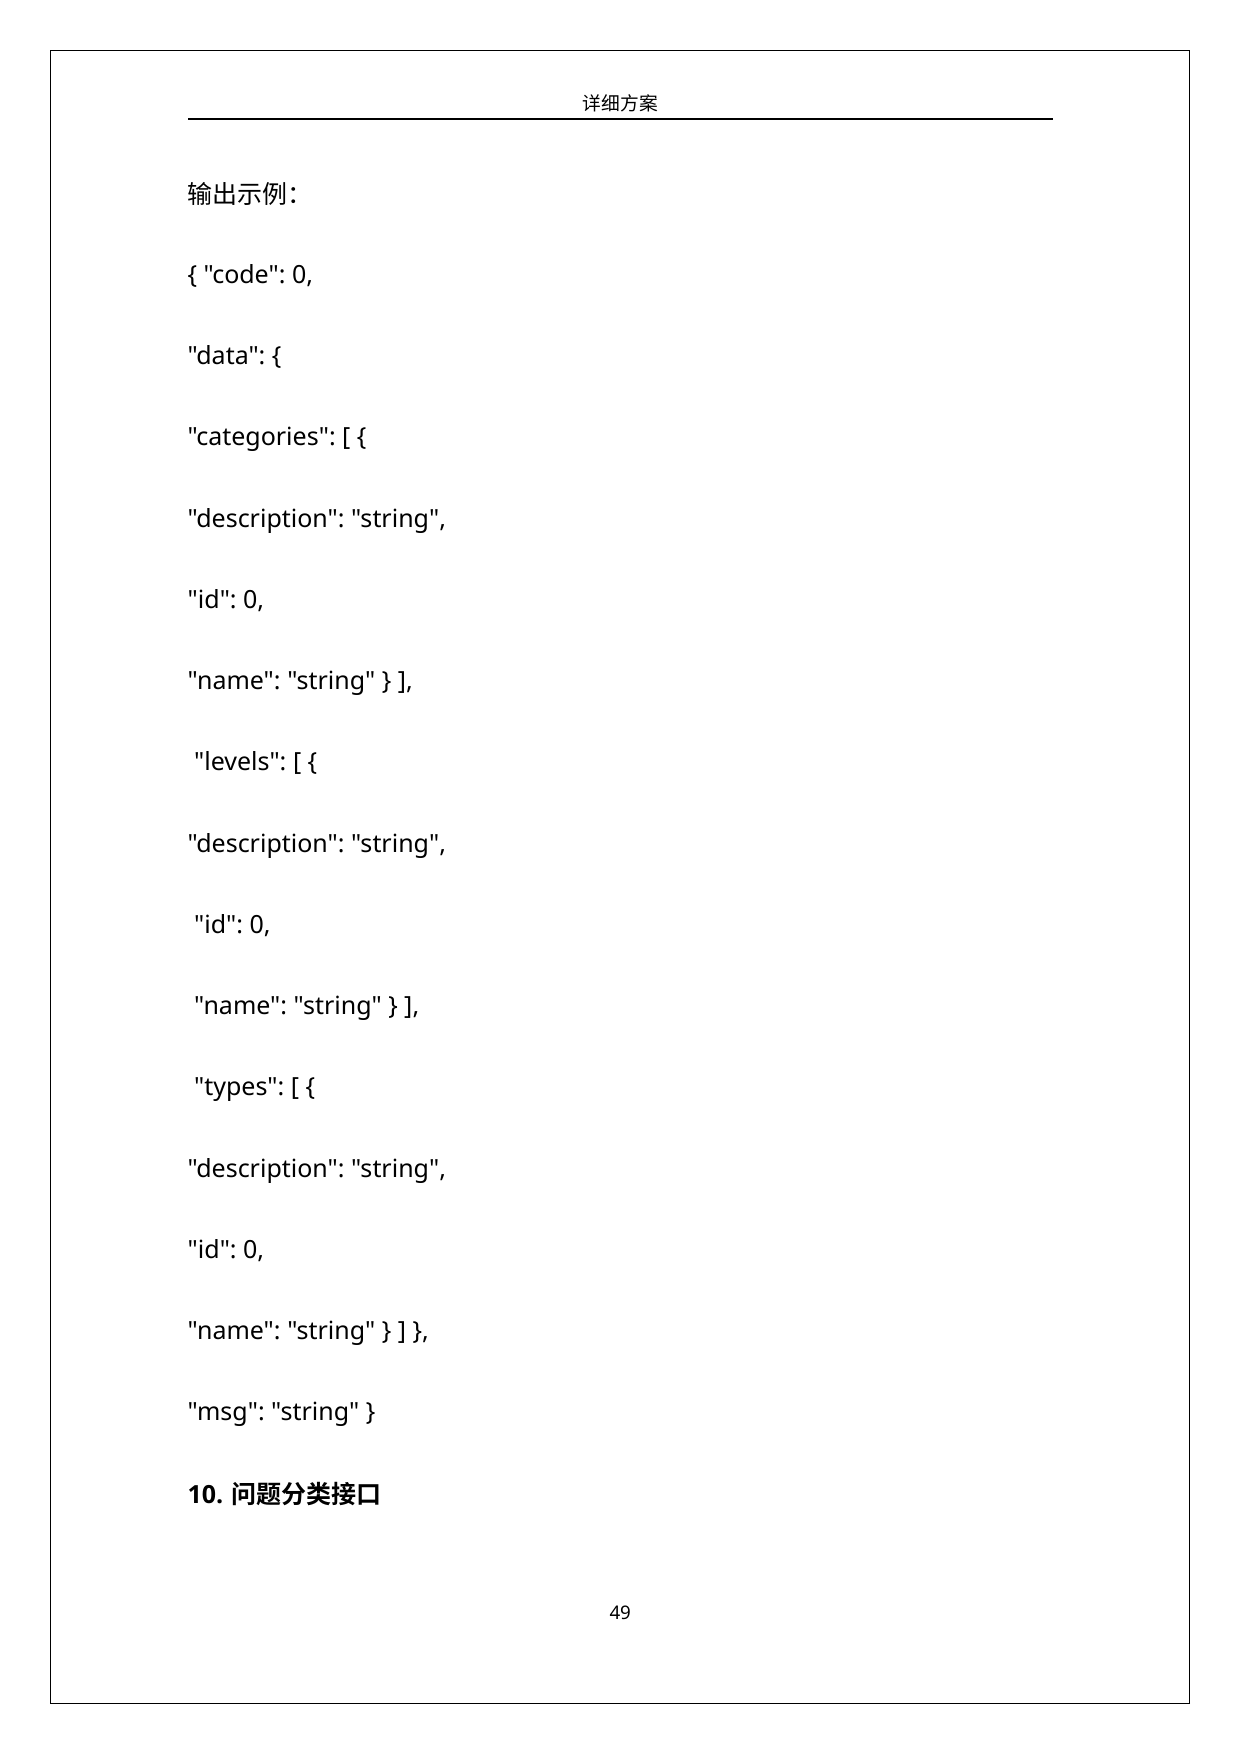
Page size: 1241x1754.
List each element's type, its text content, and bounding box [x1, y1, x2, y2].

text "description": "string", [187, 810, 1053, 875]
text "description": "string", [187, 485, 1053, 550]
text "name": "string" } ], [187, 647, 1053, 712]
text "levels": [ { [187, 728, 1053, 793]
text { "code": 0, [187, 241, 1053, 306]
text "id": 0, [187, 566, 1053, 631]
list 问题分类接口 [187, 1460, 1053, 1525]
text "types": [ { [187, 1053, 1053, 1118]
text "msg": "string" } [187, 1378, 1053, 1443]
text "data": { [187, 322, 1053, 387]
text "name": "string" } ] }, [187, 1297, 1053, 1362]
text 输出示例： [187, 160, 1053, 225]
text "description": "string", [187, 1135, 1053, 1200]
text "name": "string" } ], [187, 972, 1053, 1037]
text "categories": [ { [187, 403, 1053, 468]
text "id": 0, [187, 891, 1053, 956]
text "id": 0, [187, 1216, 1053, 1281]
